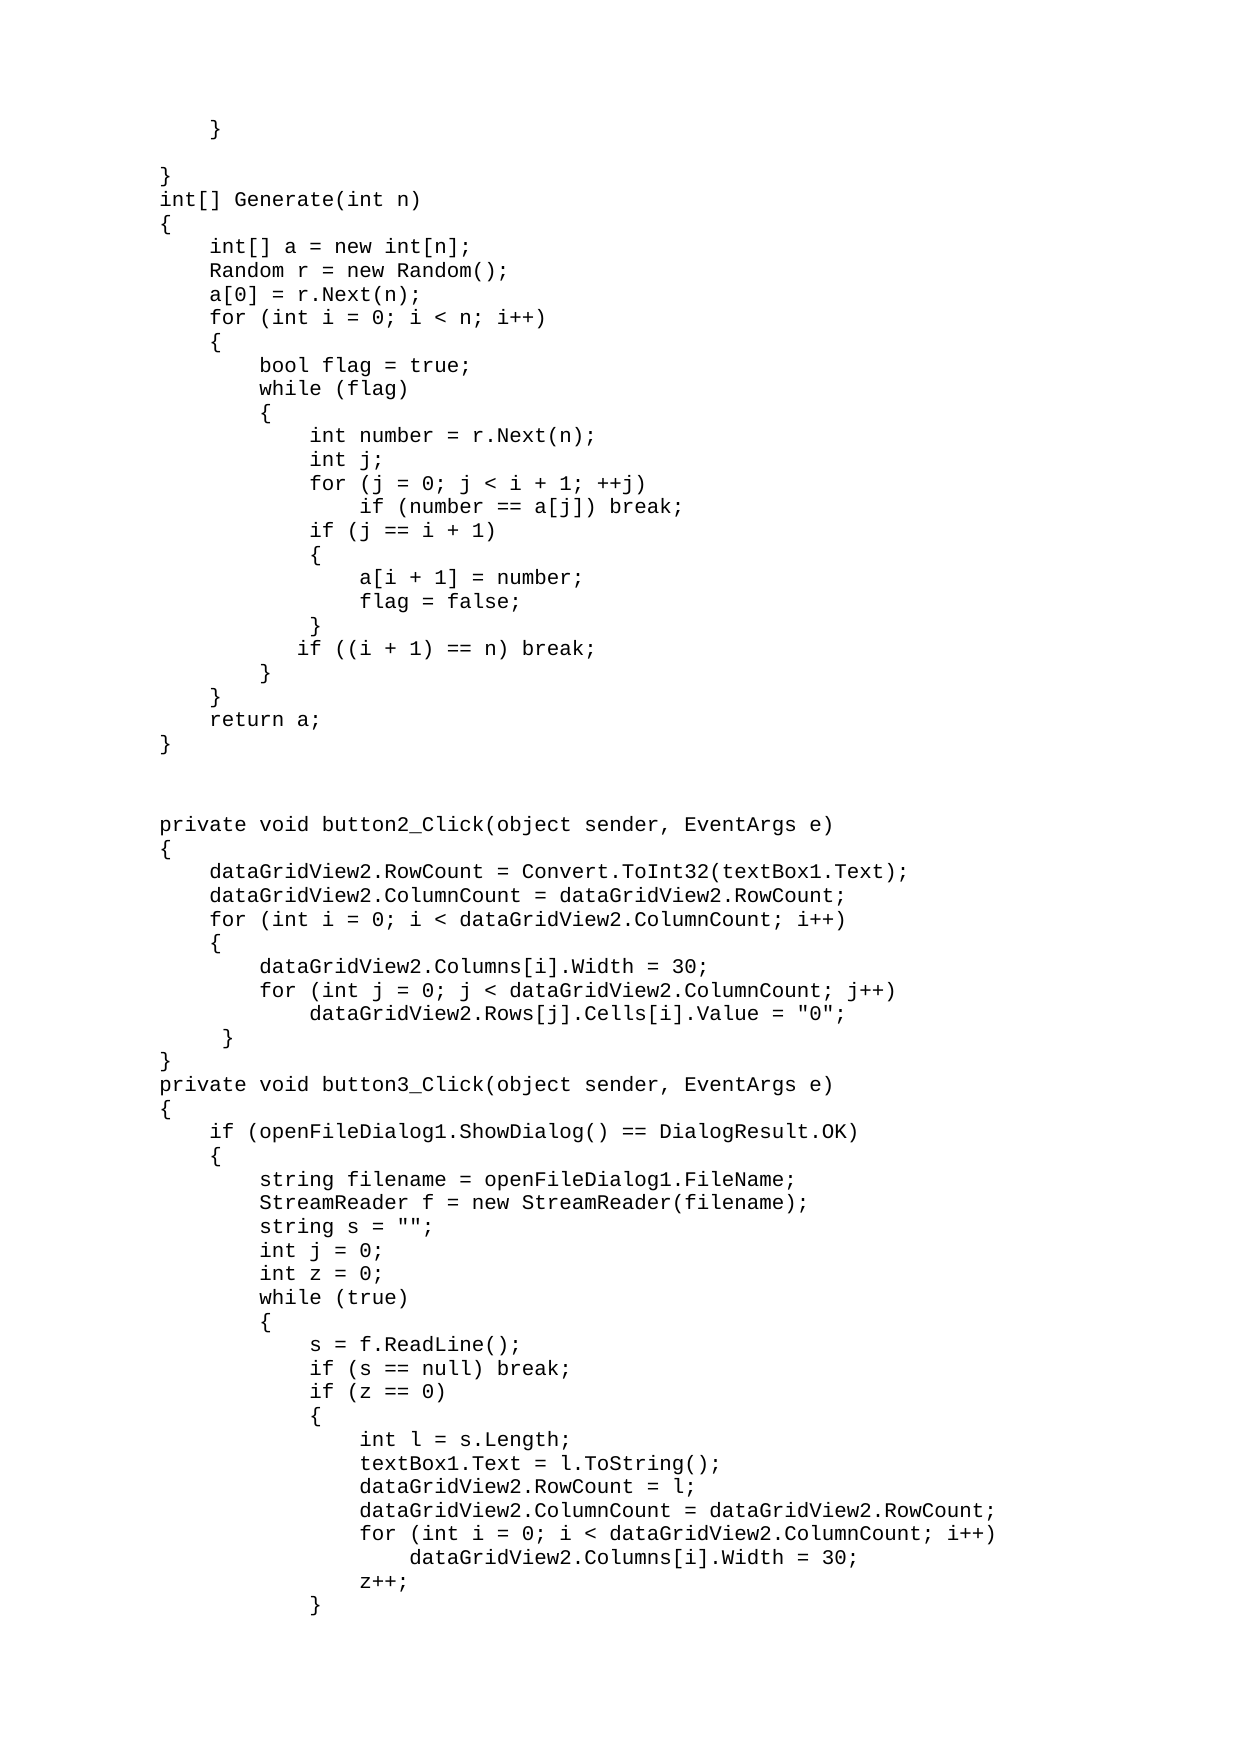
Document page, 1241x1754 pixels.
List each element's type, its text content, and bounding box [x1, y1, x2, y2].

text { [59, 838, 1152, 861]
text if (s == null) break; [59, 1358, 1152, 1382]
text while (flag) [59, 378, 1152, 402]
text int j = 0; [59, 1240, 1152, 1263]
text s = f.ReadLine(); [59, 1334, 1152, 1358]
text { [59, 932, 1152, 956]
text a[0] = r.Next(n); [59, 284, 1152, 307]
text int[] a = new int[n]; [59, 236, 1152, 260]
text if (number == a[j]) break; [59, 496, 1152, 520]
text z++; [59, 1571, 1152, 1594]
text for (int i = 0; i < dataGridView2.ColumnCount; i++) [59, 909, 1152, 932]
text } [59, 662, 1152, 686]
text { [59, 544, 1152, 567]
text for (j = 0; j < i + 1; ++j) [59, 473, 1152, 496]
text private void button2_Click(object sender, EventArgs e) [59, 814, 1152, 838]
text } [59, 1027, 1152, 1051]
text bool flag = true; [59, 354, 1152, 378]
text } [59, 733, 1152, 757]
text textBox1.Text = l.ToString(); [59, 1452, 1152, 1476]
text dataGridView2.Columns[i].Width = 30; [59, 956, 1152, 979]
text { [59, 213, 1152, 236]
text } [59, 118, 1152, 142]
text int l = s.Length; [59, 1429, 1152, 1452]
text int number = r.Next(n); [59, 426, 1152, 449]
text dataGridView2.Columns[i].Width = 30; [59, 1547, 1152, 1571]
text for (int j = 0; j < dataGridView2.ColumnCount; j++) [59, 979, 1152, 1003]
text private void button3_Click(object sender, EventArgs e) [59, 1074, 1152, 1098]
text { [59, 1405, 1152, 1429]
text flag = false; [59, 591, 1152, 615]
text dataGridView2.RowCount = Convert.ToInt32(textBox1.Text); [59, 861, 1152, 885]
text } [59, 1051, 1152, 1074]
text a[i + 1] = number; [59, 567, 1152, 591]
text while (true) [59, 1287, 1152, 1311]
text string filename = openFileDialog1.FileName; [59, 1169, 1152, 1192]
text Random r = new Random(); [59, 260, 1152, 284]
text int[] Generate(int n) [59, 189, 1152, 213]
text for (int i = 0; i < n; i++) [59, 307, 1152, 331]
text if (z == 0) [59, 1382, 1152, 1405]
text dataGridView2.Rows[j].Cells[i].Value = "0"; [59, 1003, 1152, 1027]
text dataGridView2.ColumnCount = dataGridView2.RowCount; [59, 1500, 1152, 1523]
text if (j == i + 1) [59, 520, 1152, 544]
text string s = ""; [59, 1216, 1152, 1240]
text { [59, 402, 1152, 426]
text int j; [59, 449, 1152, 473]
text int z = 0; [59, 1263, 1152, 1287]
text } [59, 1594, 1152, 1618]
text dataGridView2.RowCount = l; [59, 1476, 1152, 1500]
text if (openFileDialog1.ShowDialog() == DialogResult.OK) [59, 1121, 1152, 1145]
text { [59, 1098, 1152, 1121]
text } [59, 686, 1152, 709]
text { [59, 1311, 1152, 1334]
text StreamReader f = new StreamReader(filename); [59, 1192, 1152, 1216]
text for (int i = 0; i < dataGridView2.ColumnCount; i++) [59, 1523, 1152, 1547]
text } [59, 615, 1152, 638]
text return a; [59, 709, 1152, 733]
text if ((i + 1) == n) break; [59, 638, 1152, 662]
text { [59, 1145, 1152, 1169]
text dataGridView2.ColumnCount = dataGridView2.RowCount; [59, 885, 1152, 909]
text } [59, 165, 1152, 189]
text { [59, 331, 1152, 354]
